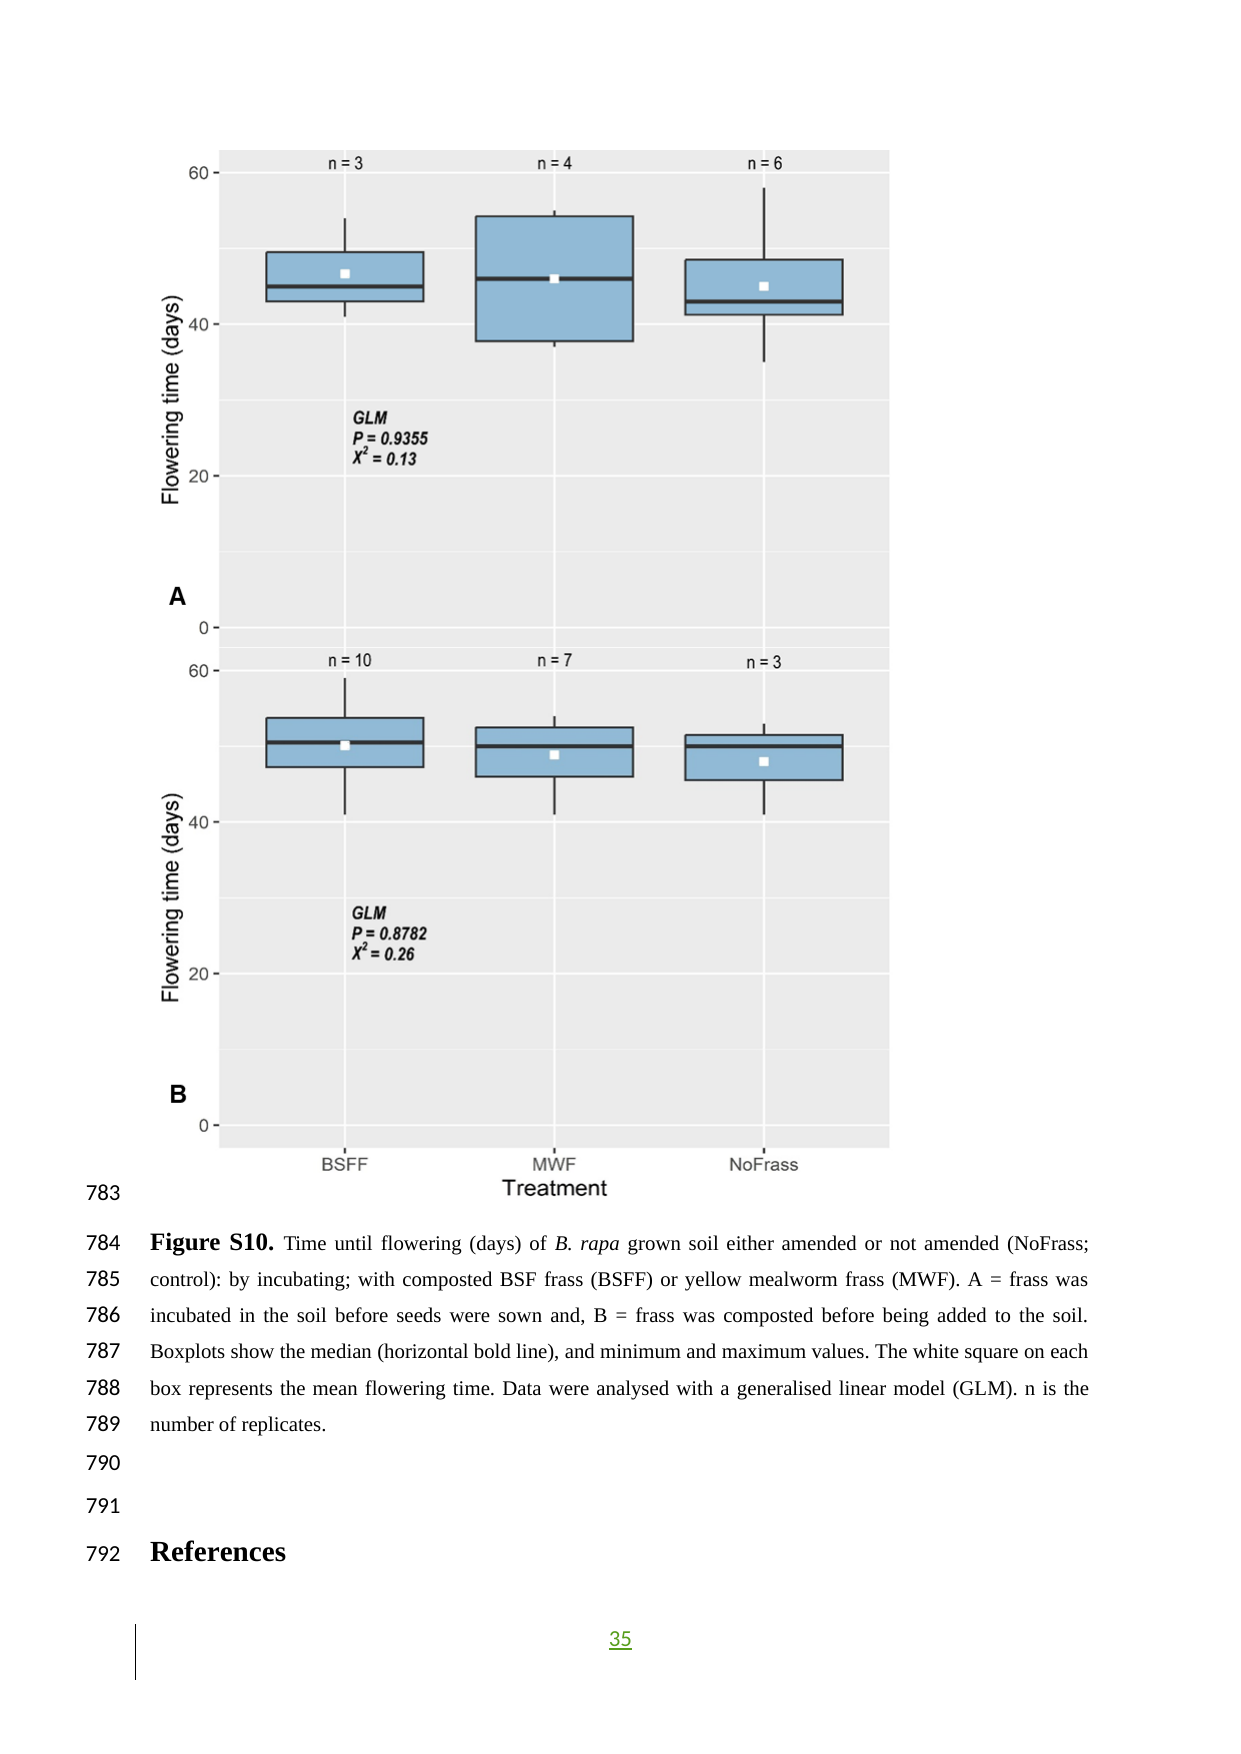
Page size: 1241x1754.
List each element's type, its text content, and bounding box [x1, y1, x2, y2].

picture [150, 150, 901, 1201]
text Figure S10. Time until flowering (days) of B. rapa grown soil either amended or not amended (NoFrass; control): by incubating; with composted BSF frass (BSFF) or yellow mealworm frass (MWF). A = frass was incubated in the soil before seeds were sown and, B = frass was composted before being added to the soil. Boxplots show the median (horizontal bold line), and minimum and maximum values. The white square on each box represents the mean flowering time. Data were analysed with a generalised linear model (GLM). n is the number of replicates. [150, 1227, 1090, 1436]
text References [150, 1534, 1090, 1567]
